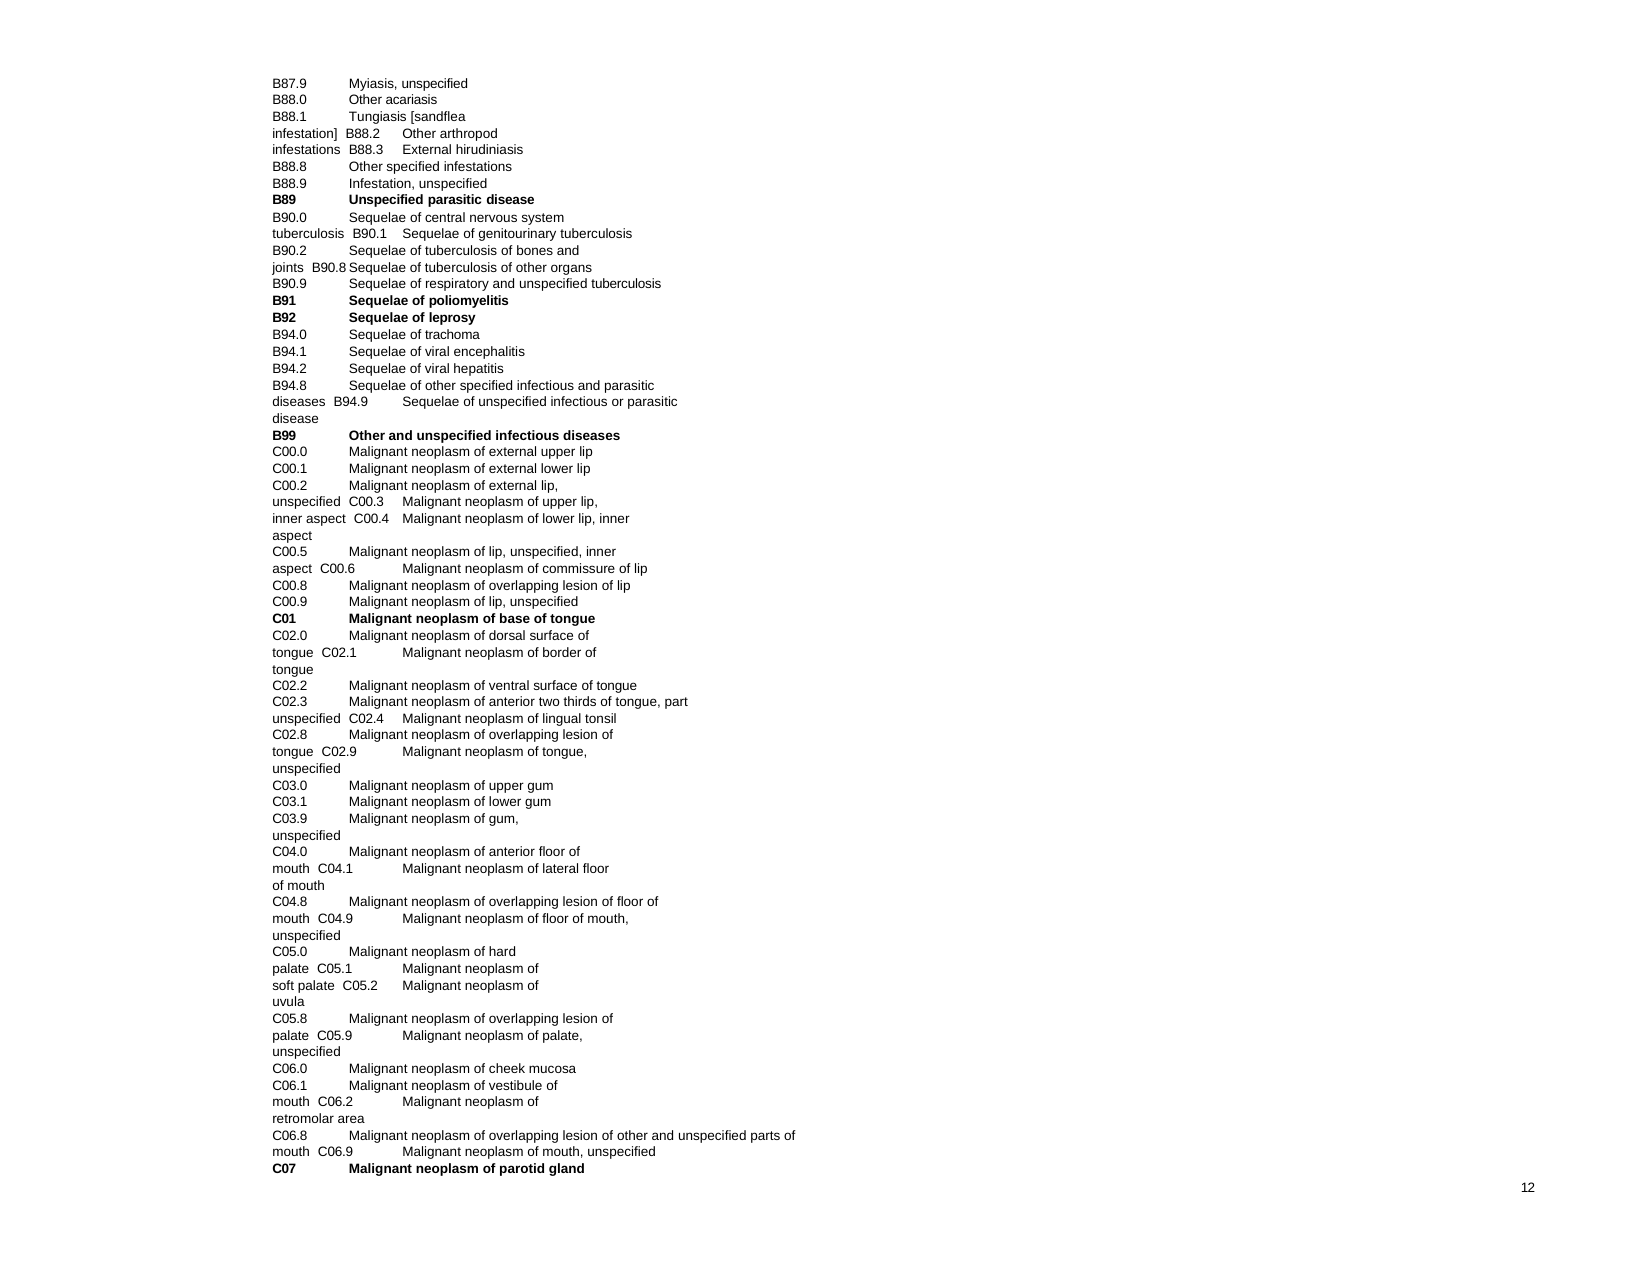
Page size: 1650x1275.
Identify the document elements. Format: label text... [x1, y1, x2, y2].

text B94.0 Sequelae of trachoma [272, 327, 1550, 343]
text B99 Other and unspecified infectious diseases C00.0 Malignant neoplasm of external upper lip C00.1 Malignant neoplasm of external lower lip C00.2 Malignant neoplasm of external lip, unspecified C00.3 Malignant neoplasm of upper lip, inner aspect C00.4 Malignant neoplasm of lower lip, inner aspect [272, 427, 630, 543]
text B89 Unspecified parasitic disease [272, 192, 1550, 208]
text C00.8 Malignant neoplasm of overlapping lesion of lip C00.9 Malignant neoplasm of lip, unspecified [272, 577, 631, 609]
text B91 Sequelae of poliomyelitis [272, 292, 1550, 308]
text C06.0 Malignant neoplasm of cheek mucosa C06.1 Malignant neoplasm of vestibule of mouth C06.2 Malignant neoplasm of retromolar area [272, 1061, 598, 1126]
text C02.8 Malignant neoplasm of overlapping lesion of tongue C02.9 Malignant neoplasm of tongue, unspecified [272, 727, 657, 776]
text B90.0 Sequelae of central nervous system tuberculosis B90.1 Sequelae of genitourinary tuberculosis [272, 209, 639, 241]
text C04.8 Malignant neoplasm of overlapping lesion of floor of mouth C04.9 Malignant neoplasm of floor of mouth, unspecified [272, 894, 699, 943]
text C06.8 Malignant neoplasm of overlapping lesion of other and unspecified parts of mouth C06.9 Malignant neoplasm of mouth, unspecified [272, 1127, 835, 1159]
text C03.0 Malignant neoplasm of upper gum C03.1 Malignant neoplasm of lower gum C03.9 Malignant neoplasm of gum, unspecified [272, 777, 590, 843]
text C02.2 Malignant neoplasm of ventral surface of tongue [272, 679, 1550, 694]
text B88.1 Tungiasis [sandflea infestation] B88.2 Other arthropod infestations B88.3 External hirudiniasis [272, 109, 534, 158]
text C02.3 Malignant neoplasm of anterior two thirds of tongue, part unspecified C02.4 Malignant neoplasm of lingual tonsil [272, 694, 759, 726]
text C05.8 Malignant neoplasm of overlapping lesion of palate C05.9 Malignant neoplasm of palate, unspecified [272, 1011, 653, 1059]
text C05.0 Malignant neoplasm of hard palate C05.1 Malignant neoplasm of soft palate C05.2 Malignant neoplasm of uvula [272, 944, 556, 1009]
text C01 Malignant neoplasm of base of tongue C02.0 Malignant neoplasm of dorsal surface of tongue C02.1 Malignant neoplasm of border of tongue [272, 611, 633, 677]
text B90.9 Sequelae of respiratory and unspecified tuberculosis [272, 276, 1550, 291]
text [272, 1161, 613, 1176]
text B94.8 Sequelae of other specified infectious and parasitic diseases B94.9 Sequelae of unspecified infectious or parasitic disease [272, 377, 711, 426]
text B88.0 Other acariasis [272, 92, 1550, 108]
text B90.2 Sequelae of tuberculosis of bones and joints B90.8 Sequelae of tuberculosis of other organs [272, 243, 613, 275]
text B88.8 Other specified infestations B88.9 Infestation, unspecified [272, 159, 512, 191]
text B87.9 Myiasis, unspecified [272, 75, 1550, 91]
text C04.0 Malignant neoplasm of anterior floor of mouth C04.1 Malignant neoplasm of lateral floor of mouth [272, 844, 621, 893]
text B94.1 Sequelae of viral encephalitis B94.2 Sequelae of viral hepatitis [272, 344, 525, 376]
text B92 Sequelae of leprosy [272, 310, 1550, 325]
text C00.5 Malignant neoplasm of lip, unspecified, inner aspect C00.6 Malignant neoplasm of commissure of lip [272, 544, 659, 576]
